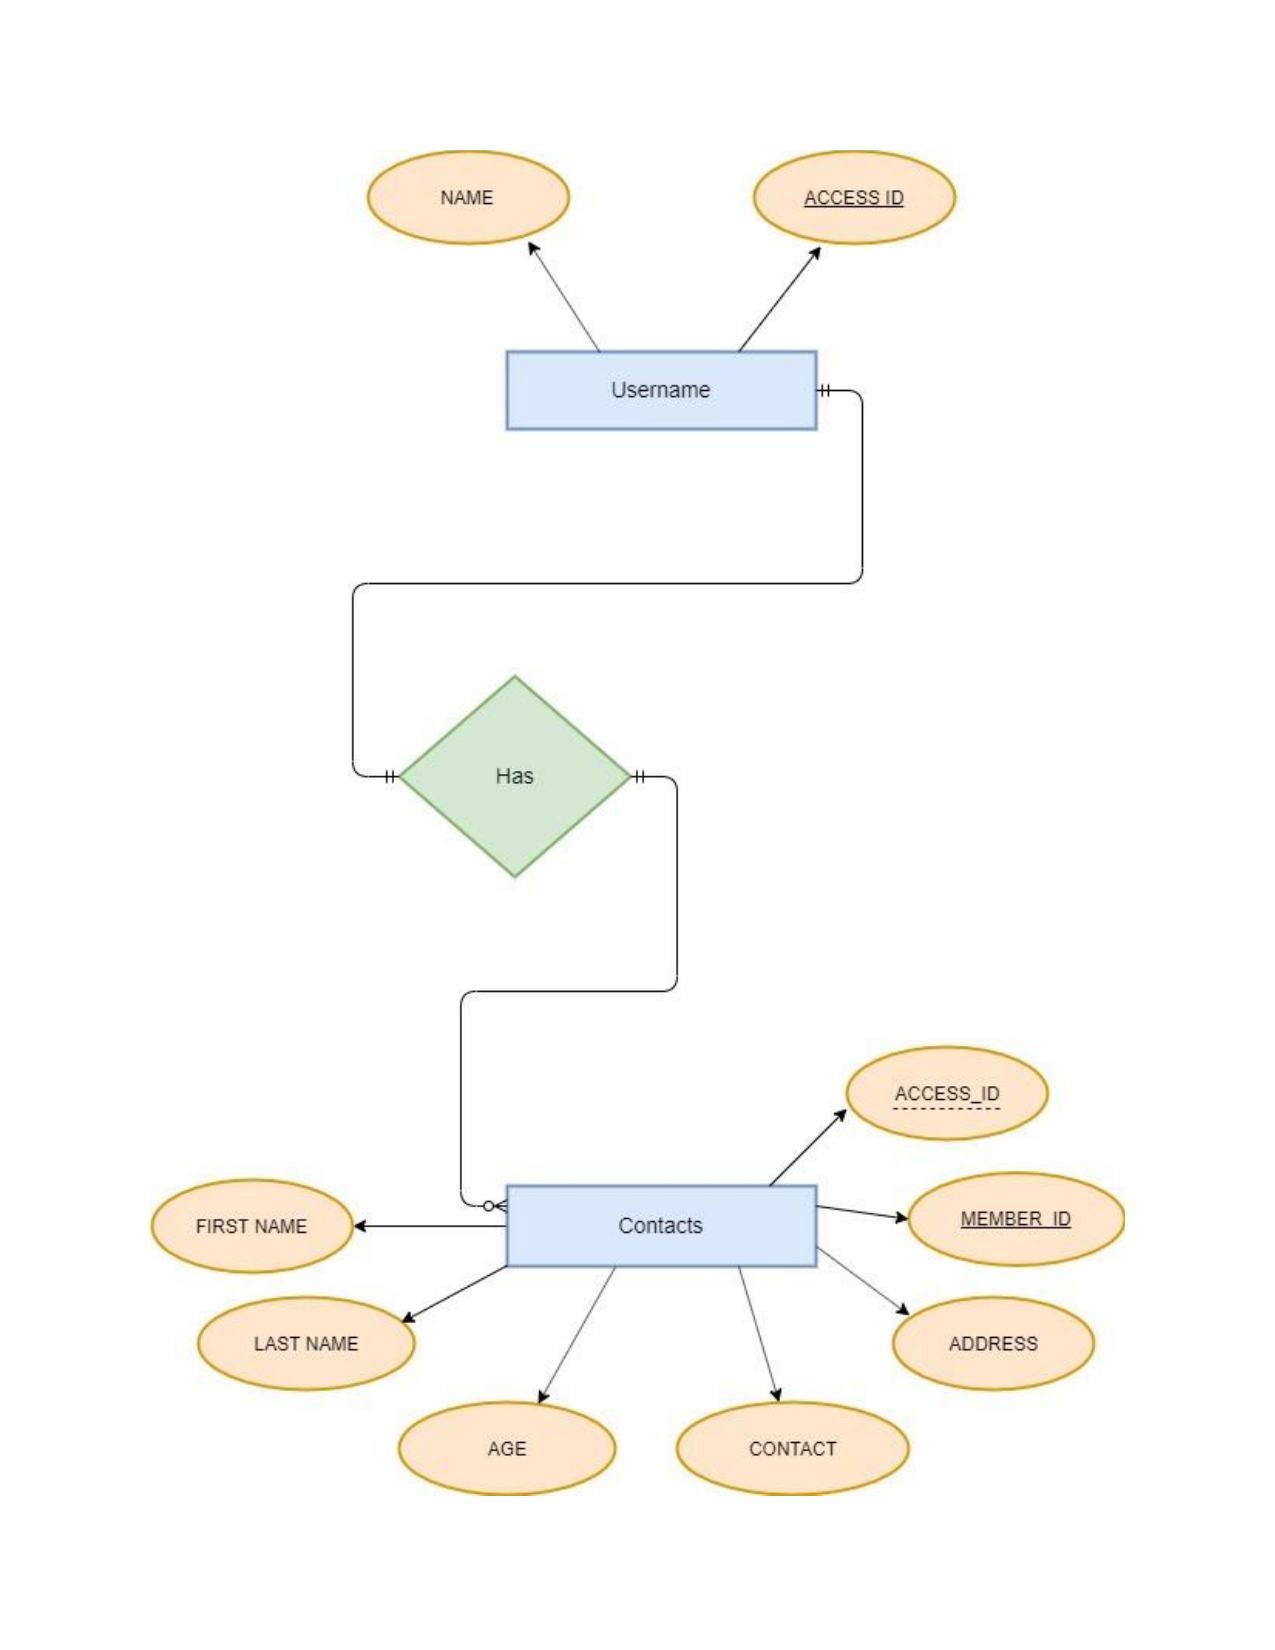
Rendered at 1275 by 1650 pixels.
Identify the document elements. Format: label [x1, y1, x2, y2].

picture [150, 150, 1125, 1496]
